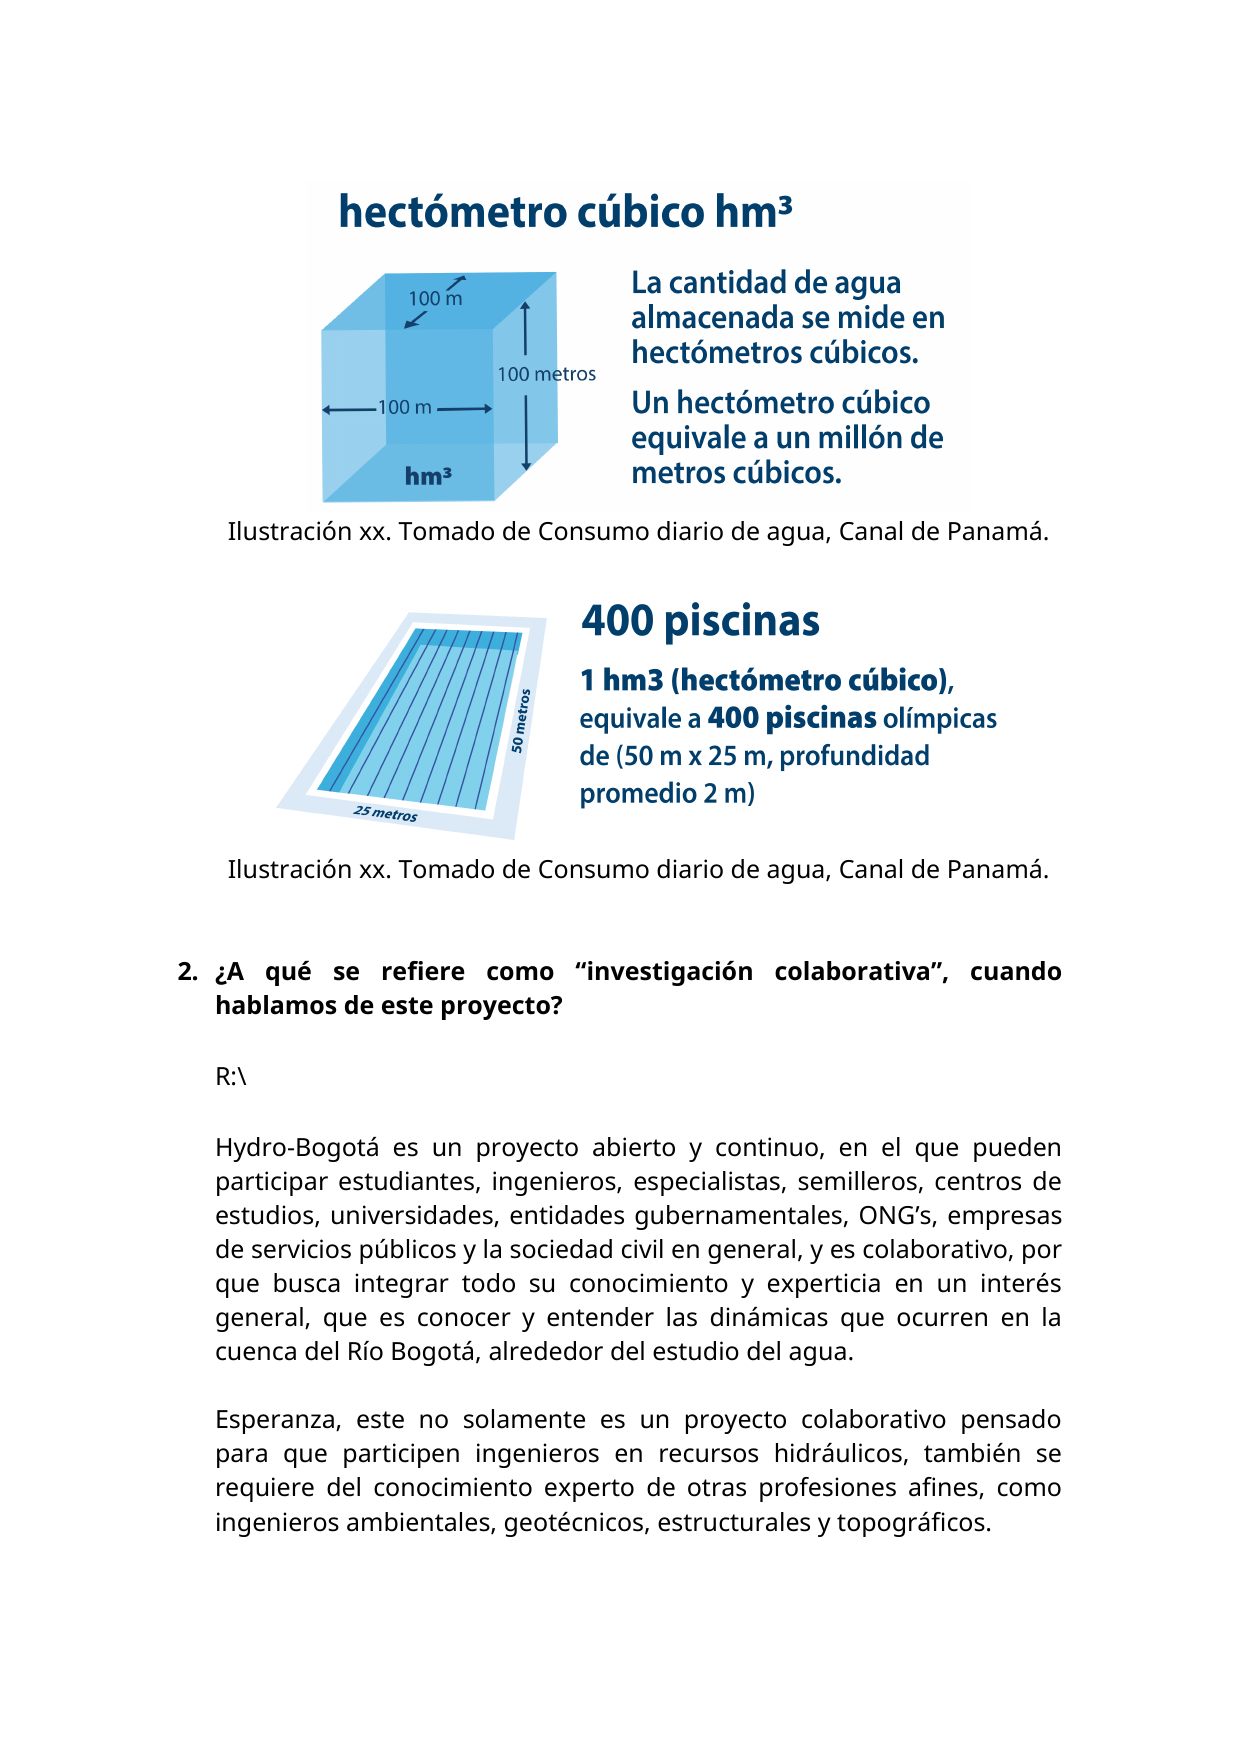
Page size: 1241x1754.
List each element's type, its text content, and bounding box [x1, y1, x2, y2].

picture [306, 181, 972, 514]
picture [274, 581, 1004, 852]
list ¿A qué se refiere como “investigación colaborativa”, cuando hablamos de este proyecto? [177, 954, 1063, 1022]
list Esperanza, este no solamente es un proyecto colaborativo pensado para que participen ingenieros en recursos hidráulicos, también se requiere del conocimiento experto de otras profesiones afines, como ingenieros ambientales, geotécnicos, estructurales y topográficos. [215, 1402, 1063, 1538]
list Ilustración xx. Tomado de Consumo diario de agua, Canal de Panamá. [215, 513, 1063, 547]
list R:\ [215, 1059, 1063, 1093]
list Hydro-Bogotá es un proyecto abierto y continuo, en el que pueden participar estudiantes, ingenieros, especialistas, semilleros, centros de estudios, universidades, entidades gubernamentales, ONG’s, empresas de servicios públicos y la sociedad civil en general, y es colaborativo, por que busca integrar todo su conocimiento y experticia en un interés general, que es conocer y entender las dinámicas que ocurren en la cuenca del Río Bogotá, alrededor del estudio del agua. [215, 1129, 1063, 1368]
list Ilustración xx. Tomado de Consumo diario de agua, Canal de Panamá. [215, 852, 1063, 886]
